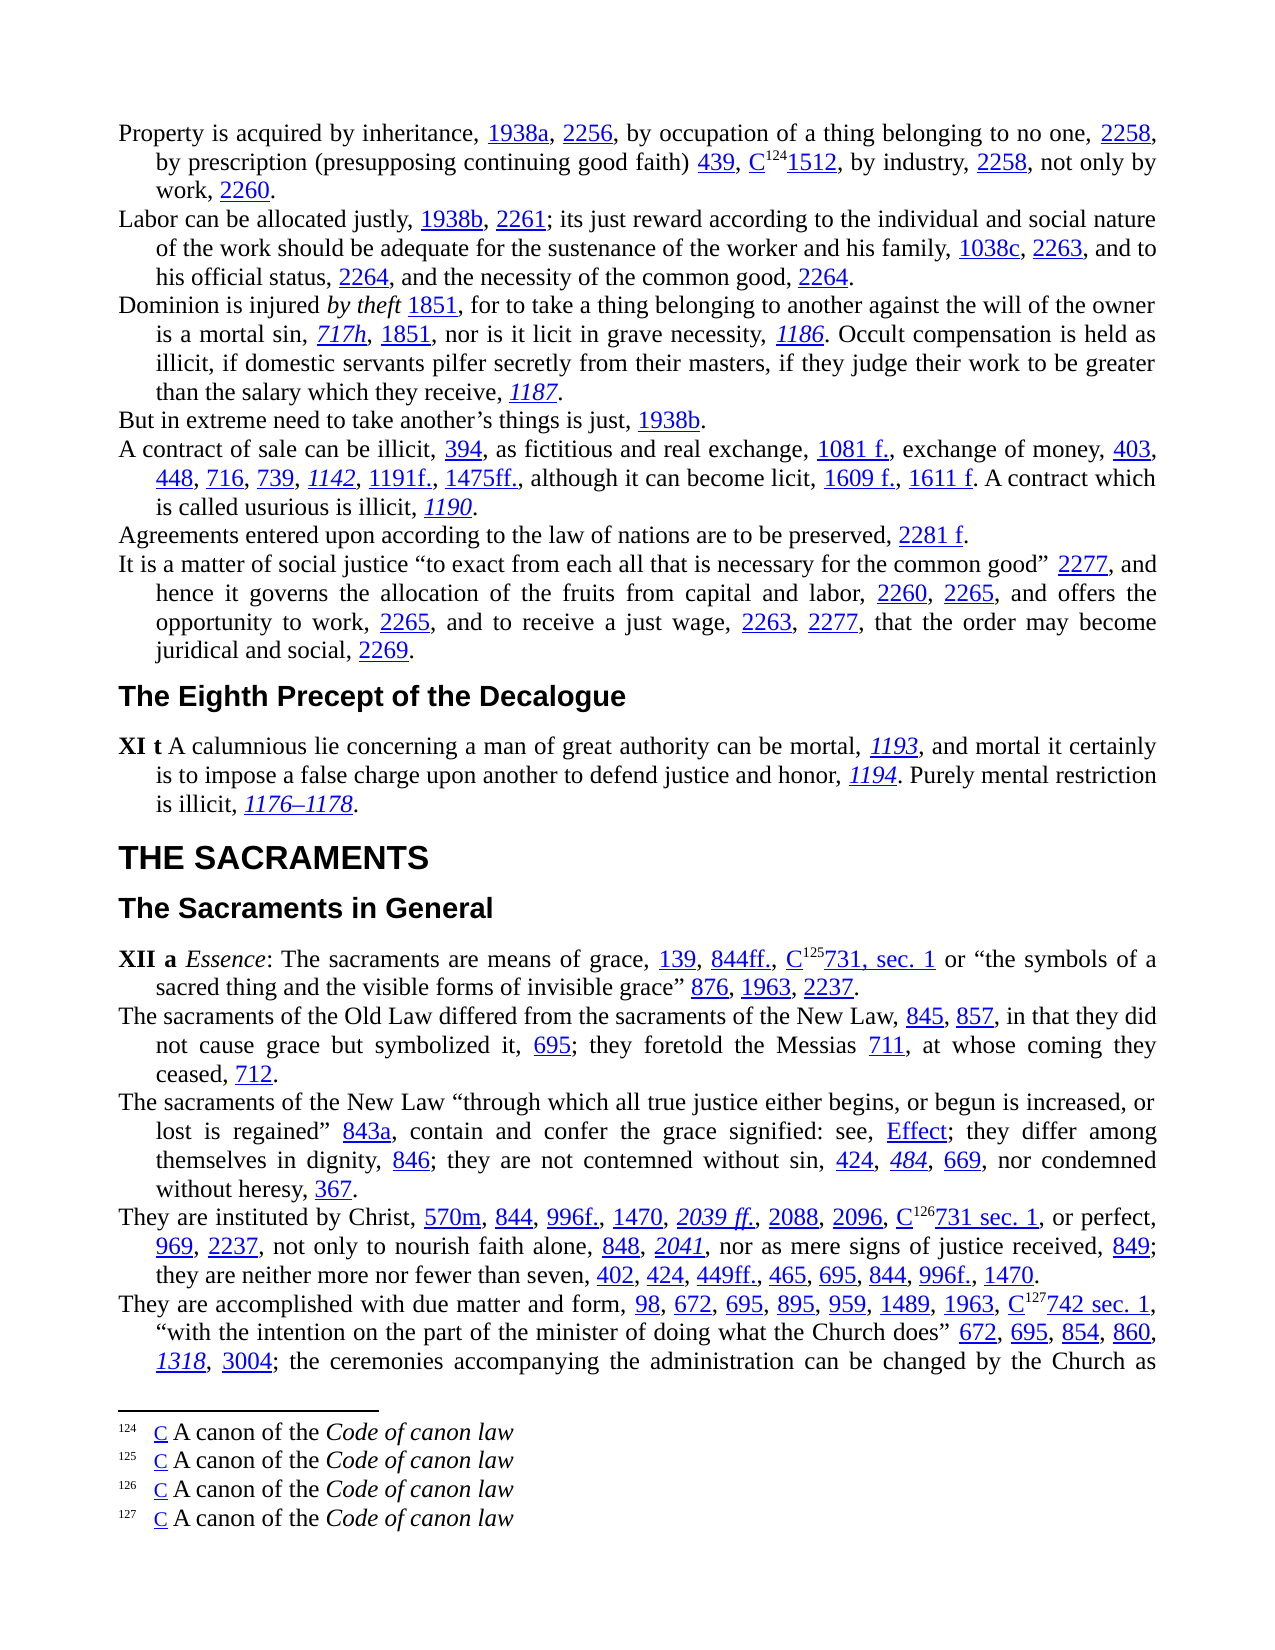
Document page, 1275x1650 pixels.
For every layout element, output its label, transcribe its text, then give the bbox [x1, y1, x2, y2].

text It is a matter of social justice “to exact from each all that is necessary for the common good” 2277, and hence it governs the allocation of the fruits from capital and labor, 2260, 2265, and offers the opportunity to work, 2265, and to receive a just wage, 2263, 2277, that the order may become juridical and social, 2269. [118, 549, 1157, 664]
subtitle THE SACRAMENTS [118, 838, 1157, 877]
text Agreements entered upon according to the law of nations are to be preserved, 2281 f. [118, 521, 1157, 549]
text XI t A calumnious lie concerning a man of great authority can be mortal, 1193, and mortal it certainly is to impose a false charge upon another to defend justice and honor, 1194. Purely mental restriction is illicit, 1176–1178. [118, 731, 1157, 817]
text A contract of sale can be illicit, 394, as fictitious and real exchange, 1081 f., exchange of money, 403, 448, 716, 739, 1142, 1191f., 1475ff., although it can become licit, 1609 f., 1611 f. A contract which is called usurious is illicit, 1190. [118, 434, 1157, 521]
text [118, 1289, 1157, 1375]
text They are instituted by Christ, 570m, 844, 996f., 1470, 2039 ff., 2088, 2096, C731 sec. 1, or perfect, 969, 2237, not only to nourish faith alone, 848, 2041, nor as mere signs of justice received, 849; they are neither more nor fewer than seven, 402, 424, 449ff., 465, 695, 844, 996f., 1470. [118, 1202, 1157, 1289]
text Dominion is injured by theft 1851, for to take a thing belonging to another against the will of the owner is a mortal sin, 717h, 1851, nor is it licit in grave necessity, 1186. Occult compensation is held as illicit, if domestic servants pilfer secretly from their masters, if they judge their work to be greater than the salary which they receive, 1187. [118, 291, 1157, 406]
subtitle The Eighth Precept of the Decalogue [118, 679, 1157, 712]
text Labor can be allocated justly, 1938b, 2261; its just reward according to the individual and social nature of the work should be adequate for the sustenance of the worker and his family, 1038c, 2263, and to his official status, 2264, and the necessity of the common good, 2264. [118, 204, 1157, 291]
text XII a Essence: The sacraments are means of grace, 139, 844ff., C731, sec. 1 or “the symbols of a sacred thing and the visible forms of invisible grace” 876, 1963, 2237. [118, 944, 1157, 1001]
text The sacraments of the New Law “through which all true justice either begins, or begun is increased, or lost is regained” 843a, contain and confer the grace signified: see, Effect; they differ among themselves in dignity, 846; they are not contemned without sin, 424, 484, 669, nor condemned without heresy, 367. [118, 1087, 1157, 1202]
text But in extreme need to take another’s things is just, 1938b. [118, 406, 1157, 434]
text Property is acquired by inheritance, 1938a, 2256, by occupation of a thing belonging to no one, 2258, by prescription (presupposing continuing good faith) 439, C1512, by industry, 2258, not only by work, 2260. [118, 118, 1157, 204]
subtitle The Sacraments in General [118, 891, 1157, 925]
text The sacraments of the Old Law differed from the sacraments of the New Law, 845, 857, in that they did not cause grace but symbolized it, 695; they foretold the Messias 711, at whose coming they ceased, 712. [118, 1001, 1157, 1087]
